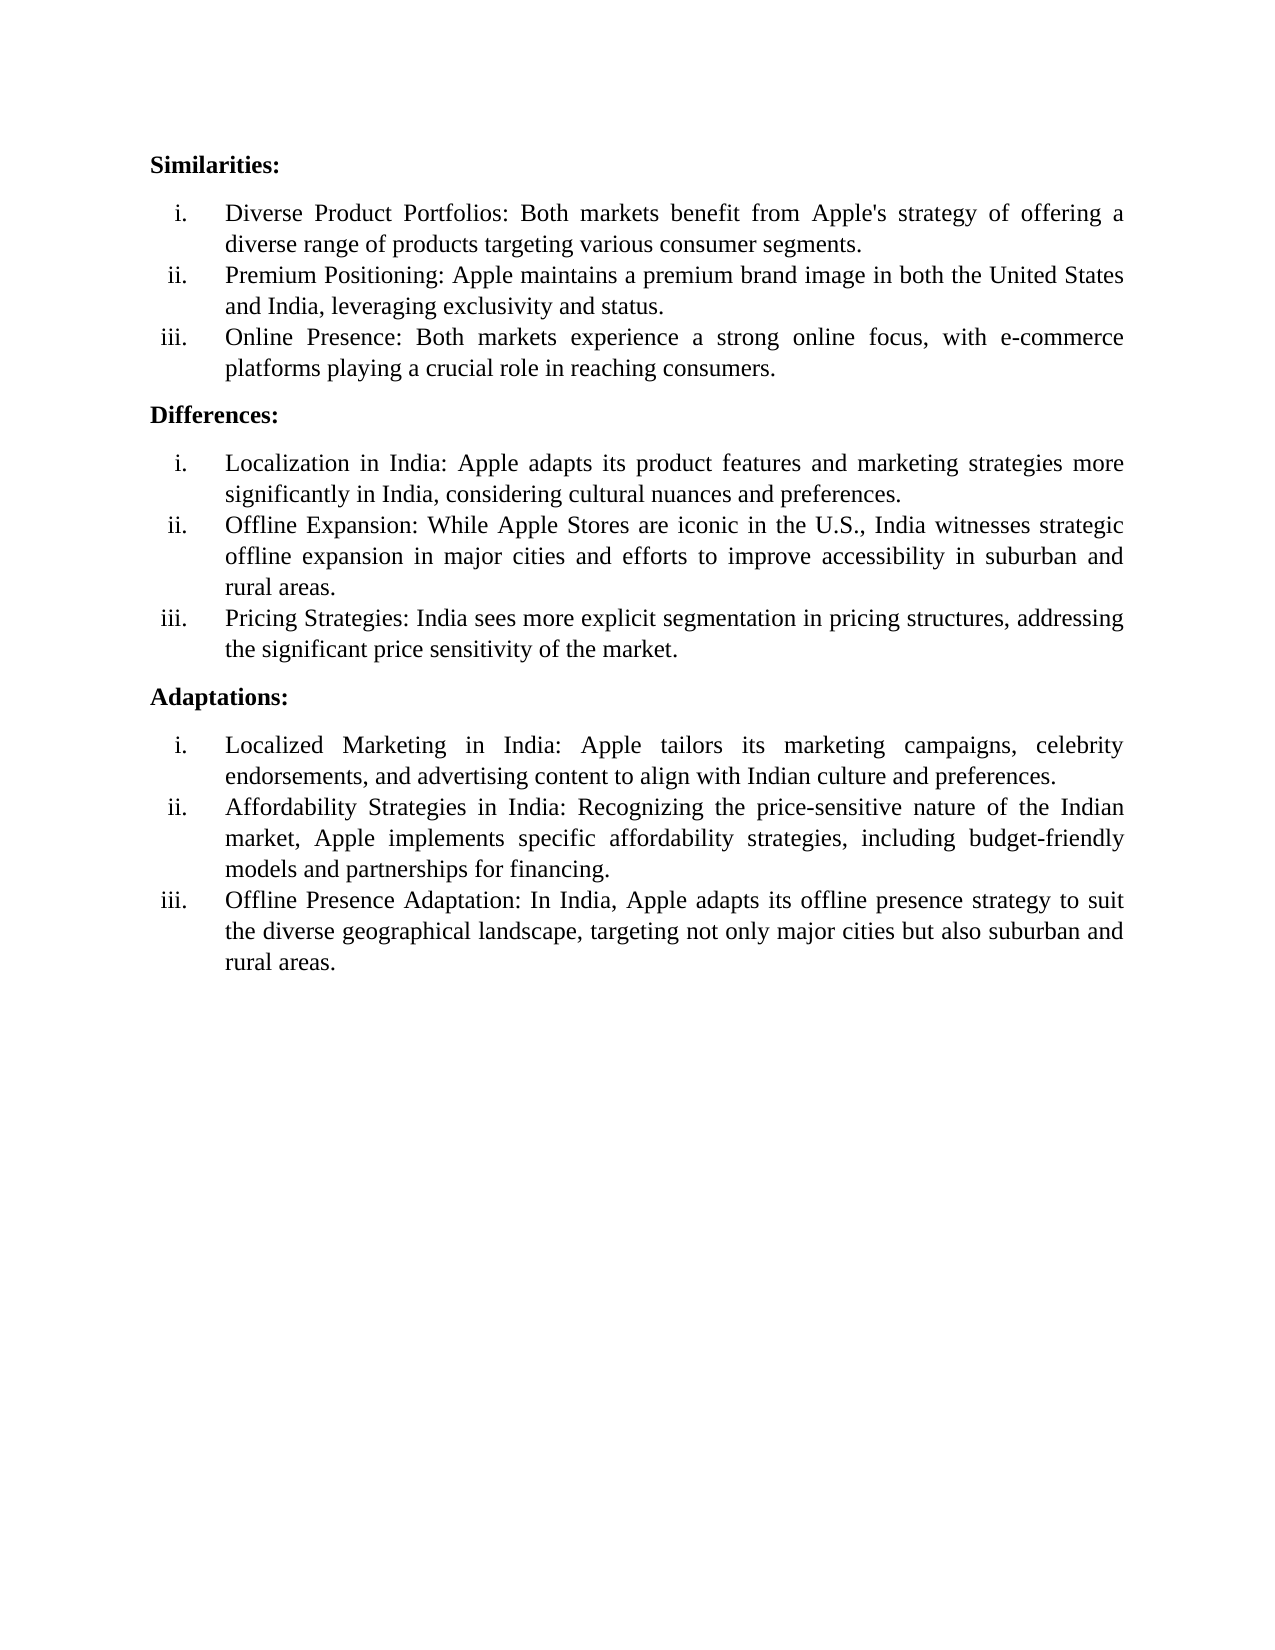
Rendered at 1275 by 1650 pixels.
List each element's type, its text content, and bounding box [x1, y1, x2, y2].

list Localized Marketing in India: Apple tailors its marketing campaigns, celebrity endorsements, and advertising content to align with Indian culture and preferences. [187, 730, 1125, 790]
text Differences: [150, 401, 1125, 429]
list Premium Positioning: Apple maintains a premium brand image in both the United States and India, leveraging exclusivity and status. [187, 260, 1125, 319]
list Affordability Strategies in India: Recognizing the price-sensitive nature of the Indian market, Apple implements specific affordability strategies, including budget-friendly models and partnerships for financing. [187, 792, 1125, 883]
list Offline Presence Adaptation: In India, Apple adapts its offline presence strategy to suit the diverse geographical landscape, targeting not only major cities but also suburban and rural areas. [187, 885, 1125, 976]
list Offline Expansion: While Apple Stores are iconic in the U.S., India witnesses strategic offline expansion in major cities and efforts to improve accessibility in suburban and rural areas. [187, 510, 1125, 601]
list Online Presence: Both markets experience a strong online focus, with e-commerce platforms playing a crucial role in reaching consumers. [187, 322, 1125, 382]
list Diverse Product Portfolios: Both markets benefit from Apple's strategy of offering a diverse range of products targeting various consumer segments. [187, 198, 1125, 257]
list Localization in India: Apple adapts its product features and marketing strategies more significantly in India, considering cultural nuances and preferences. [187, 448, 1125, 508]
text Adaptations: [150, 682, 1125, 711]
text Similarities: [150, 150, 1125, 179]
list Pricing Strategies: India sees more explicit segmentation in pricing structures, addressing the significant price sensitivity of the market. [187, 603, 1125, 663]
